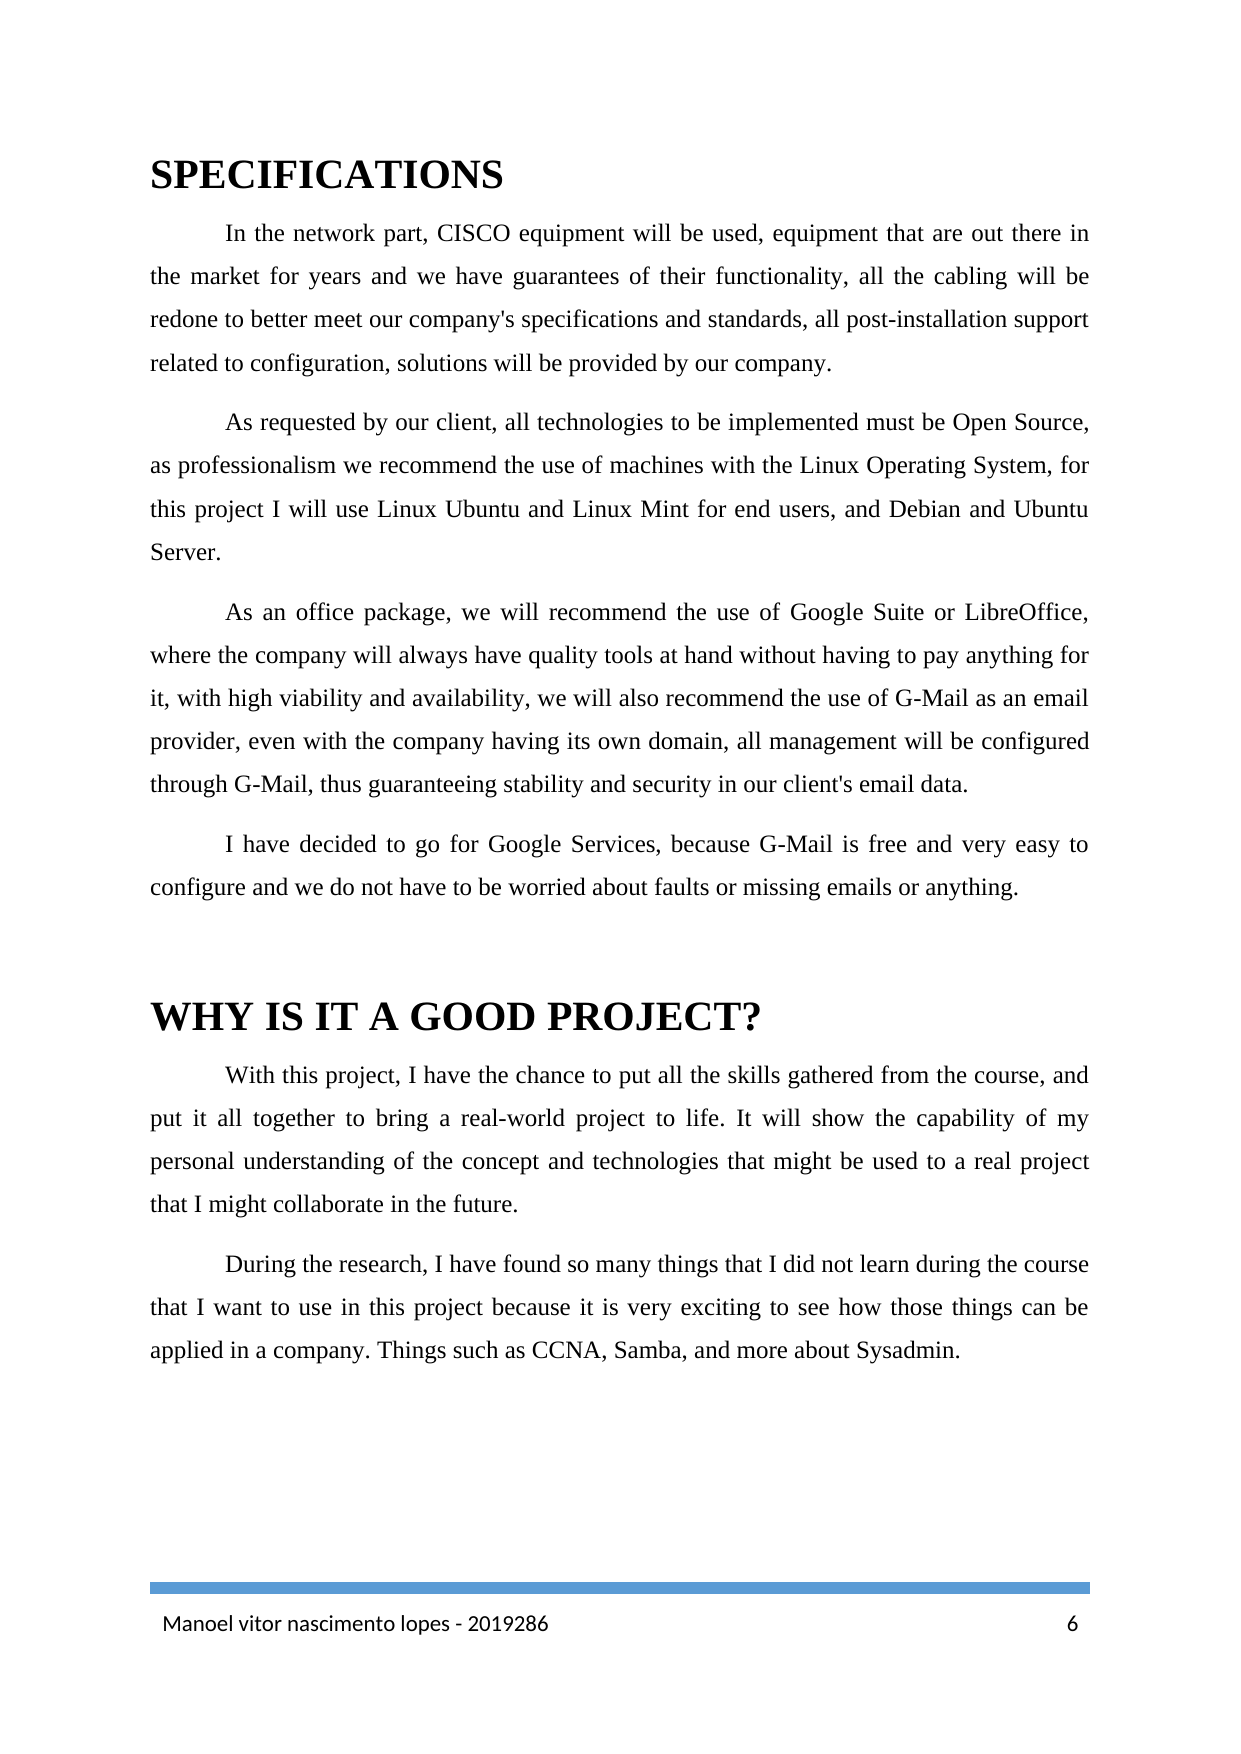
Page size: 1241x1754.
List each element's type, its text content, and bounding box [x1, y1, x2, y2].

text In the network part, CISCO equipment will be used, equipment that are out there in the market for years and we have guarantees of their functionality, all the cabling will be redone to better meet our company's specifications and standards, all post-installation support related to configuration, solutions will be provided by our company. [150, 218, 1090, 376]
text SPECIFICATIONS [150, 150, 1090, 198]
text WHY IS IT A GOOD PROJECT? [150, 992, 1090, 1039]
text During the research, I have found so many things that I did not learn during the course that I want to use in this project because it is very exciting to see how those things can be applied in a company. Things such as CCNA, Samba, and more about Sysadmin. [150, 1249, 1090, 1364]
text As requested by our client, all technologies to be implemented must be Open Source, as professionalism we recommend the use of machines with the Linux Operating System, for this project I will use Linux Ubuntu and Linux Mint for end users, and Debian and Ubuntu Server. [150, 407, 1090, 566]
text I have decided to go for Google Services, because G-Mail is free and very easy to configure and we do not have to be worried about faults or missing emails or anything. [150, 829, 1090, 901]
text As an office package, we will recommend the use of Google Suite or LibreOffice, where the company will always have quality tools at hand without having to pay anything for it, with high viability and availability, we will also recommend the use of G-Mail as an email provider, even with the company having its own domain, all management will be configured through G-Mail, thus guaranteeing stability and security in our client's email data. [150, 597, 1090, 798]
text With this project, I have the chance to put all the skills gathered from the course, and put it all together to bring a real-world project to life. It will show the capability of my personal understanding of the concept and technologies that might be used to a real project that I might collaborate in the future. [150, 1060, 1090, 1218]
